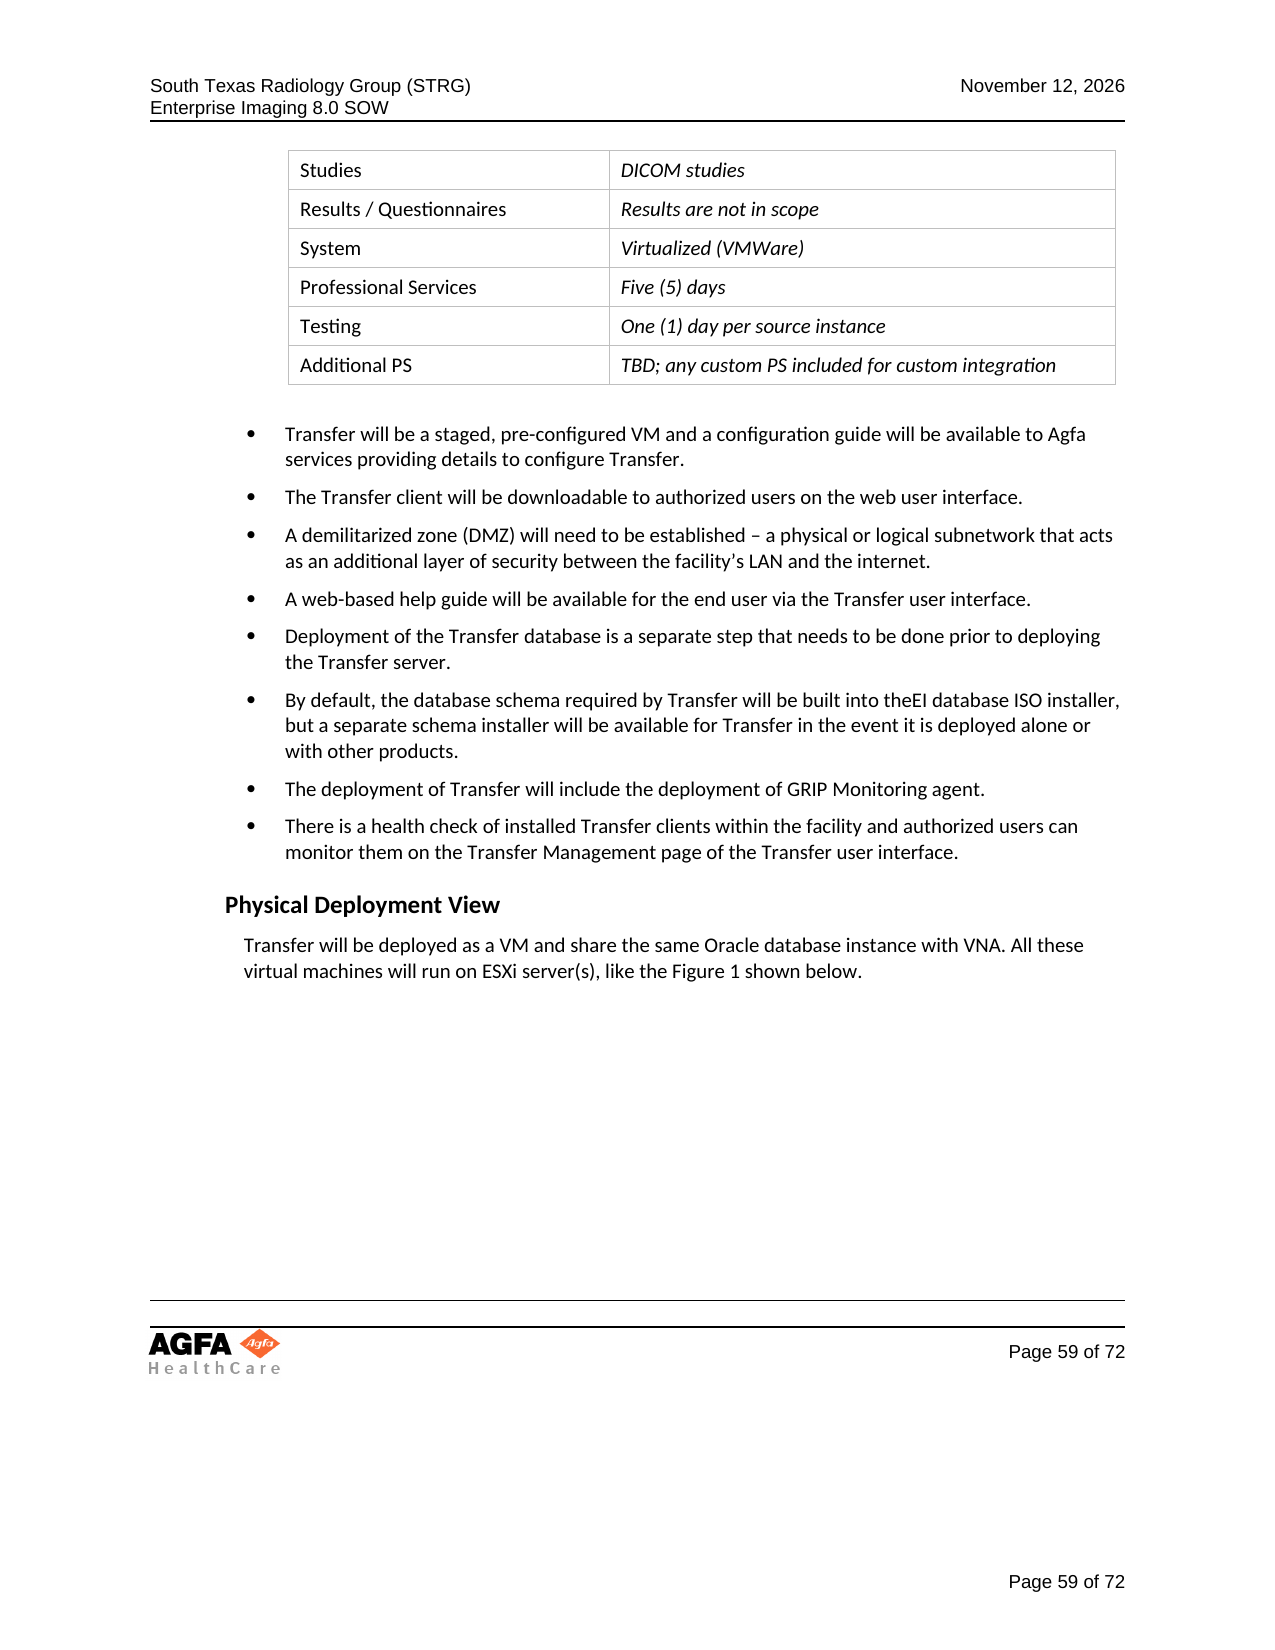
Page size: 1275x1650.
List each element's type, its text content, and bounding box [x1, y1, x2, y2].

table_cell System [289, 229, 609, 267]
list A demilitarized zone (DMZ) will need to be established – a physical or logical subnetwork that acts as an additional layer of security between the facility’s LAN and the internet. [247, 522, 1125, 573]
table_cell TBD; any custom PS included for custom integration [610, 346, 1115, 384]
list By default, the database schema required by Transfer will be built into theEI database ISO installer, but a separate schema installer will be available for Transfer in the event it is deployed alone or with other products. [247, 687, 1125, 763]
table_cell Five (5) days [610, 268, 1115, 306]
list Transfer will be a staged, pre-configured VM and a configuration guide will be available to Agfa services providing details to configure Transfer. [247, 421, 1125, 472]
table_cell Testing [289, 307, 609, 345]
list Deployment of the Transfer database is a separate step that needs to be done prior to deploying the Transfer server. [247, 624, 1125, 674]
table_cell Studies [289, 151, 609, 189]
list The deployment of Transfer will include the deployment of GRIP Monitoring agent. [247, 776, 1125, 801]
table_cell Results are not in scope [610, 190, 1115, 228]
text Transfer will be deployed as a VM and share the same Oracle database instance with VNA. All these virtual machines will run on ESXi server(s), like the Figure 1 shown below. [244, 933, 1125, 983]
table_cell Results / Questionnaires [289, 190, 609, 228]
subtitle Physical Deployment View [150, 889, 1125, 920]
table_cell One (1) day per source instance [610, 307, 1115, 345]
table_cell Professional Services [289, 268, 609, 306]
list There is a health check of installed Transfer clients within the facility and authorized users can monitor them on the Transfer Management page of the Transfer user interface. [247, 814, 1125, 864]
list A web-based help guide will be available for the end user via the Transfer user interface. [247, 586, 1125, 611]
table_cell DICOM studies [610, 151, 1115, 189]
table_cell Virtualized (VMWare) [610, 229, 1115, 267]
list The Transfer client will be downloadable to authorized users on the web user interface. [247, 484, 1125, 510]
table_cell Additional PS [289, 346, 609, 384]
picture [145, 1328, 283, 1381]
